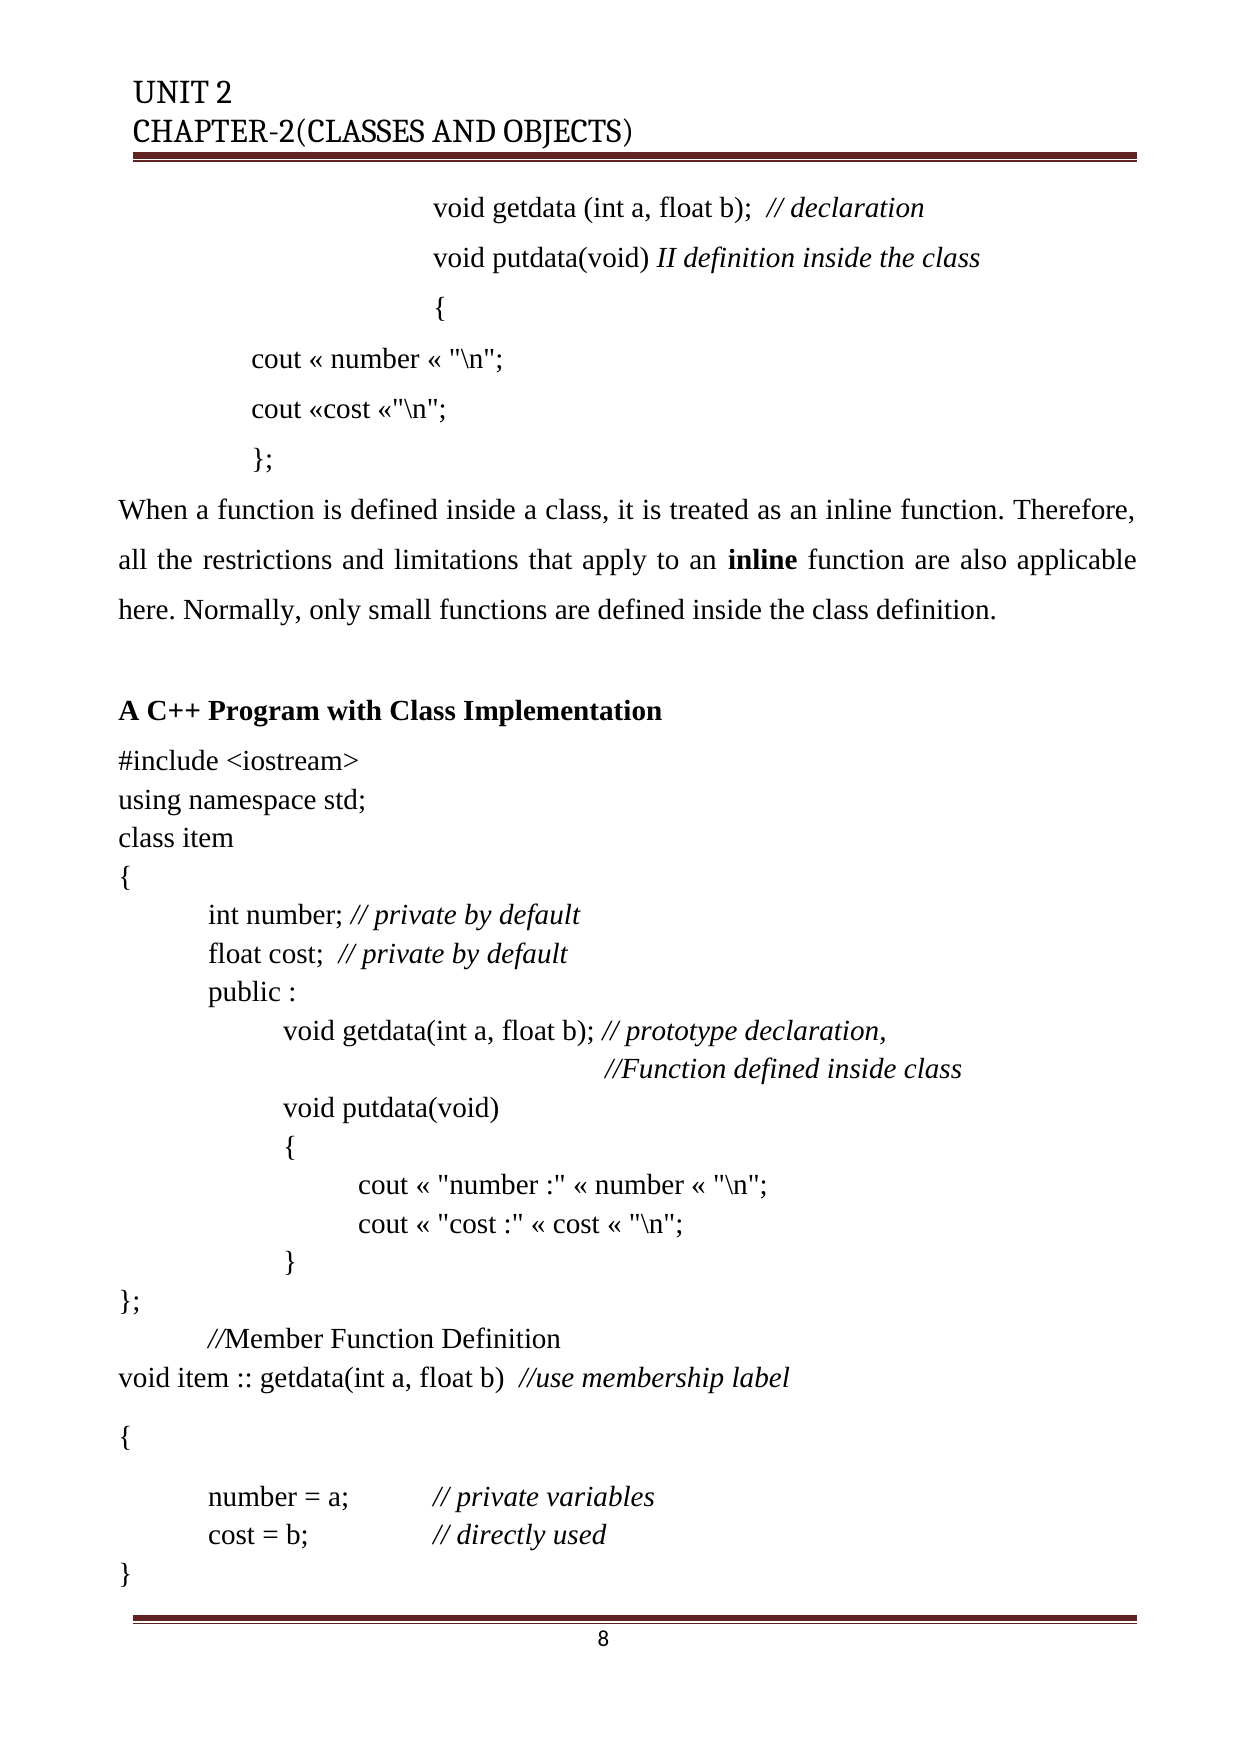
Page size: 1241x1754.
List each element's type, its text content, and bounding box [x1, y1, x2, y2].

text class item [118, 820, 1137, 854]
text }; [251, 441, 1137, 475]
text }; [118, 1283, 1137, 1316]
text #include <iostream> [118, 743, 1137, 777]
text void getdata (int a, float b); // declaration [251, 190, 1137, 223]
text void getdata(int a, float b); // prototype declaration, [118, 1013, 1137, 1047]
text When a function is defined inside a class, it is treated as an inline function. Therefore, all the restrictions and limitations that apply to an inline function are also applicable here. Normally, only small functions are defined inside the class definition. [118, 492, 1137, 626]
text } [118, 1244, 1137, 1278]
text cost = b; // directly used [118, 1517, 1137, 1551]
text number = a; // private variables [118, 1479, 1137, 1512]
text void putdata(void) [118, 1090, 1137, 1124]
text int number; // private by default [118, 897, 1137, 931]
text cout « "cost :" « cost « "\n"; [118, 1206, 1137, 1239]
text { [118, 1419, 1137, 1453]
text public : [118, 974, 1137, 1008]
text A C++ Program with Class Implementation [118, 693, 1137, 727]
text //Function defined inside class [118, 1052, 1137, 1085]
text void item :: getdata(int a, float b) //use membership label [118, 1360, 1137, 1393]
text } [118, 1556, 1137, 1589]
text using namespace std; [118, 782, 1137, 815]
text cout « "number :" « number « "\n"; [118, 1167, 1137, 1201]
text void putdata(void) II definition inside the class [251, 240, 1137, 274]
text //Member Function Definition [118, 1321, 1137, 1355]
text { [251, 291, 1137, 324]
text { [118, 1129, 1137, 1162]
text float cost; // private by default [118, 936, 1137, 969]
text cout « number « "\n"; [251, 341, 1137, 374]
text cout «cost «"\n"; [251, 391, 1137, 425]
text { [118, 859, 1137, 892]
